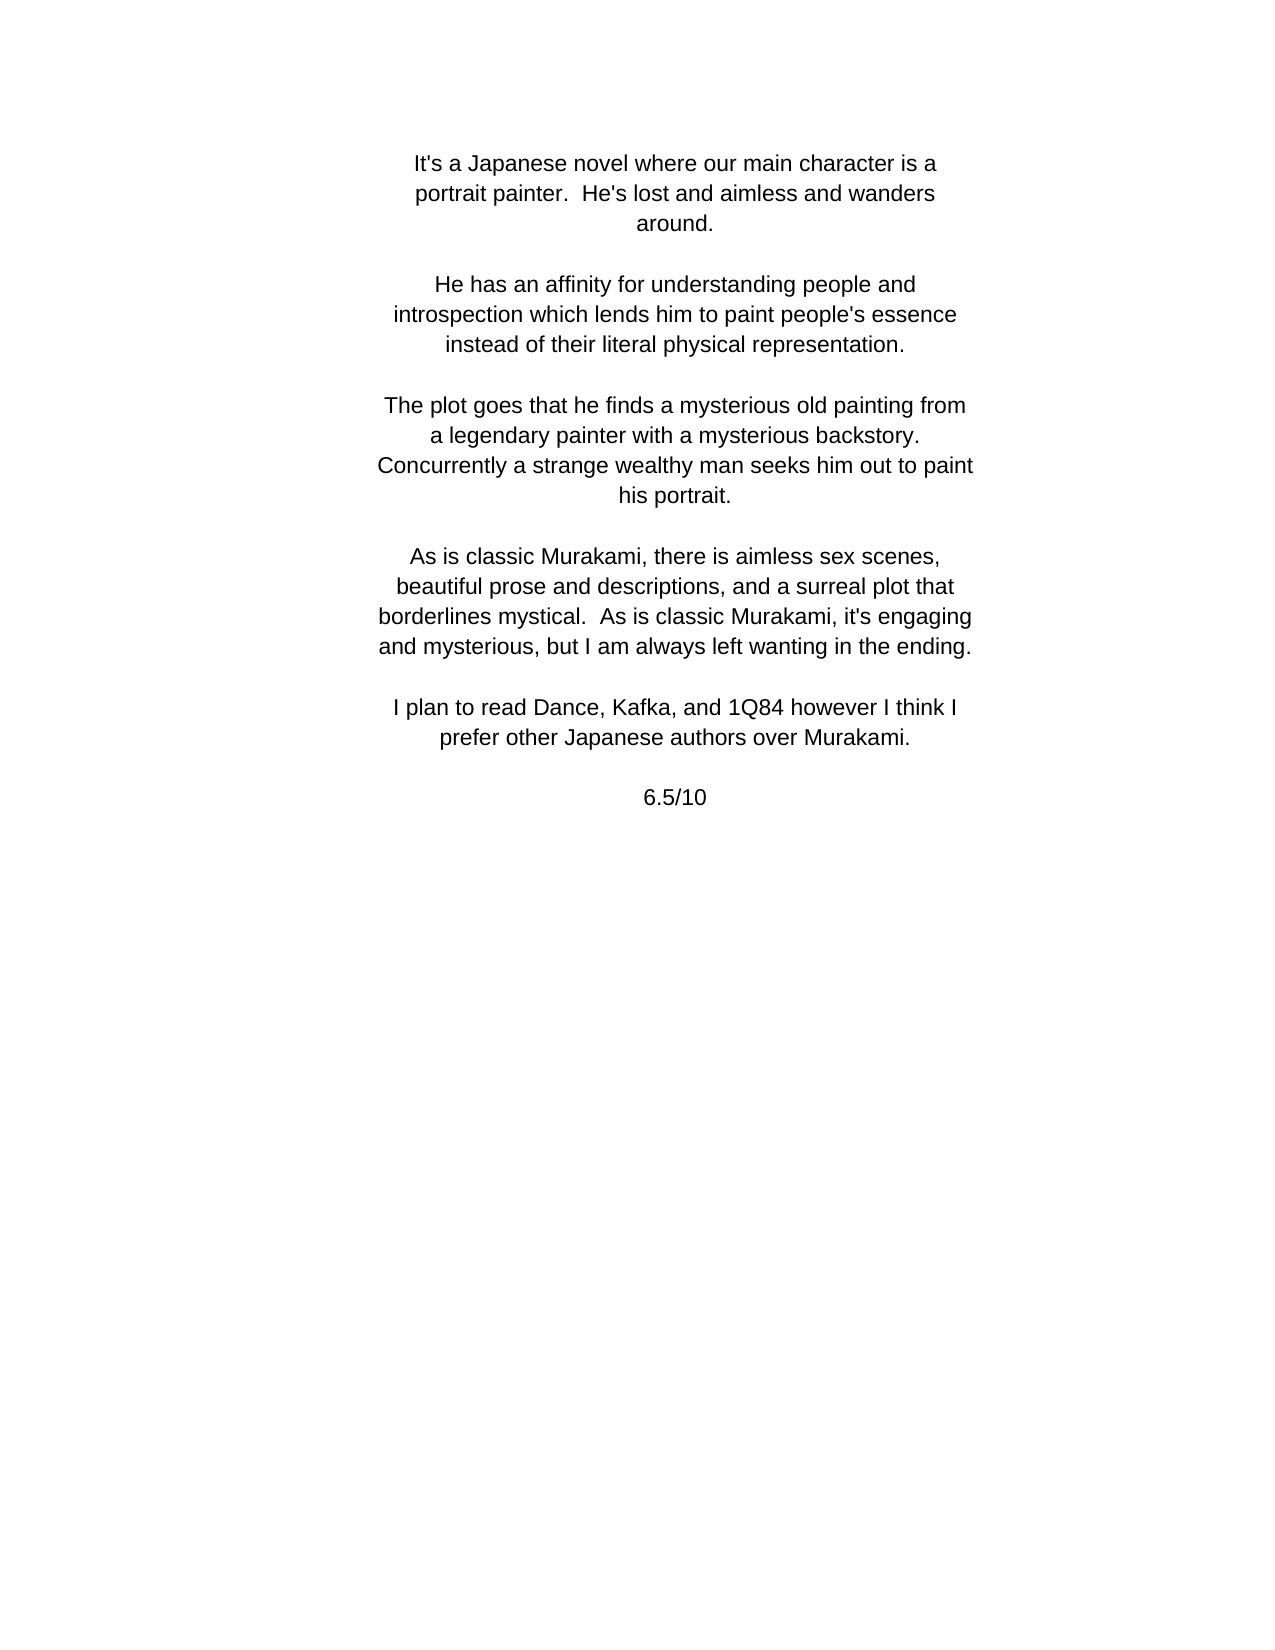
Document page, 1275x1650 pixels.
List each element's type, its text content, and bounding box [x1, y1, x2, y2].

text I plan to read Dance, Kafka, and 1Q84 however I think I prefer other Japanese authors over Murakami. [375, 694, 975, 750]
text 6.5/10 [375, 784, 975, 811]
text He has an affinity for understanding people and introspection which lends him to paint people's essence instead of their literal physical representation. [375, 271, 975, 358]
text The plot goes that he finds a mysterious old painting from a legendary painter with a mysterious backstory. Concurrently a strange wealthy man seeks him out to paint his portrait. [375, 392, 975, 509]
text As is classic Murakami, there is aimless sex scenes, beautiful prose and descriptions, and a surreal plot that borderlines mystical. As is classic Murakami, it's engaging and mysterious, but I am always left wanting in the ending. [375, 543, 975, 660]
text It's a Japanese novel where our main character is a portrait painter. He's lost and aimless and wanders around. [375, 150, 975, 237]
